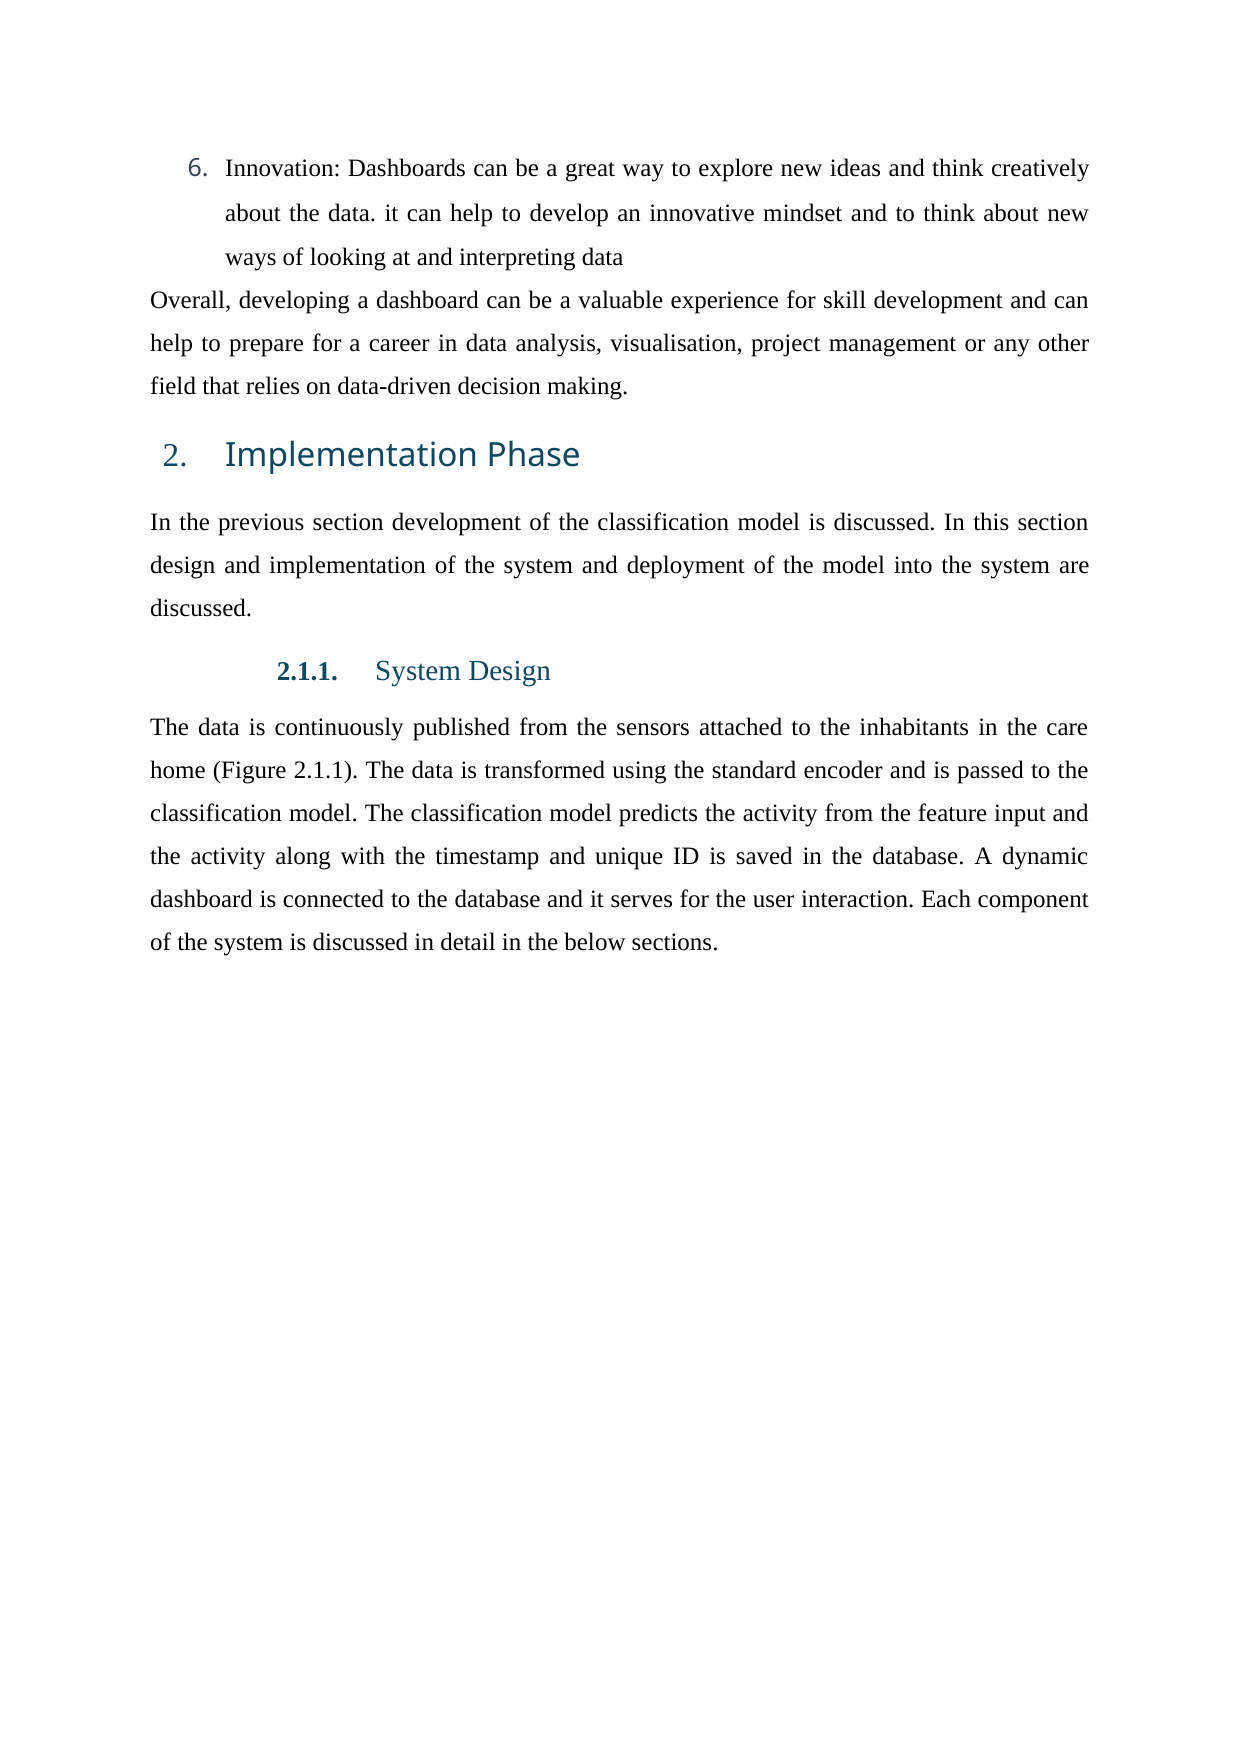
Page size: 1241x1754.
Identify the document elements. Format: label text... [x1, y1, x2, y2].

text The data is continuously published from the sensors attached to the inhabitants in the care home (Figure 2.1.1). The data is transformed using the standard encoder and is passed to the classification model. The classification model predicts the activity from the feature input and the activity along with the timestamp and unique ID is saved in the database. A dynamic dashboard is connected to the database and it serves for the user interaction. Each component of the system is discussed in detail in the below sections. [150, 712, 1090, 956]
text Overall, developing a dashboard can be a valuable experience for skill development and can help to prepare for a career in data analysis, visualisation, project management or any other field that relies on data-driven decision making. [150, 285, 1090, 400]
text In the previous section development of the classification model is discussed. In this section design and implementation of the system and deployment of the model into the system are discussed. [150, 507, 1090, 622]
subtitle Implementation Phase [187, 431, 1090, 476]
list Innovation: Dashboards can be a great way to explore new ideas and think creatively about the data. it can help to develop an innovative mindset and to think about new ways of looking at and interpreting data [187, 150, 1090, 270]
subtitle System Design [337, 653, 1090, 687]
